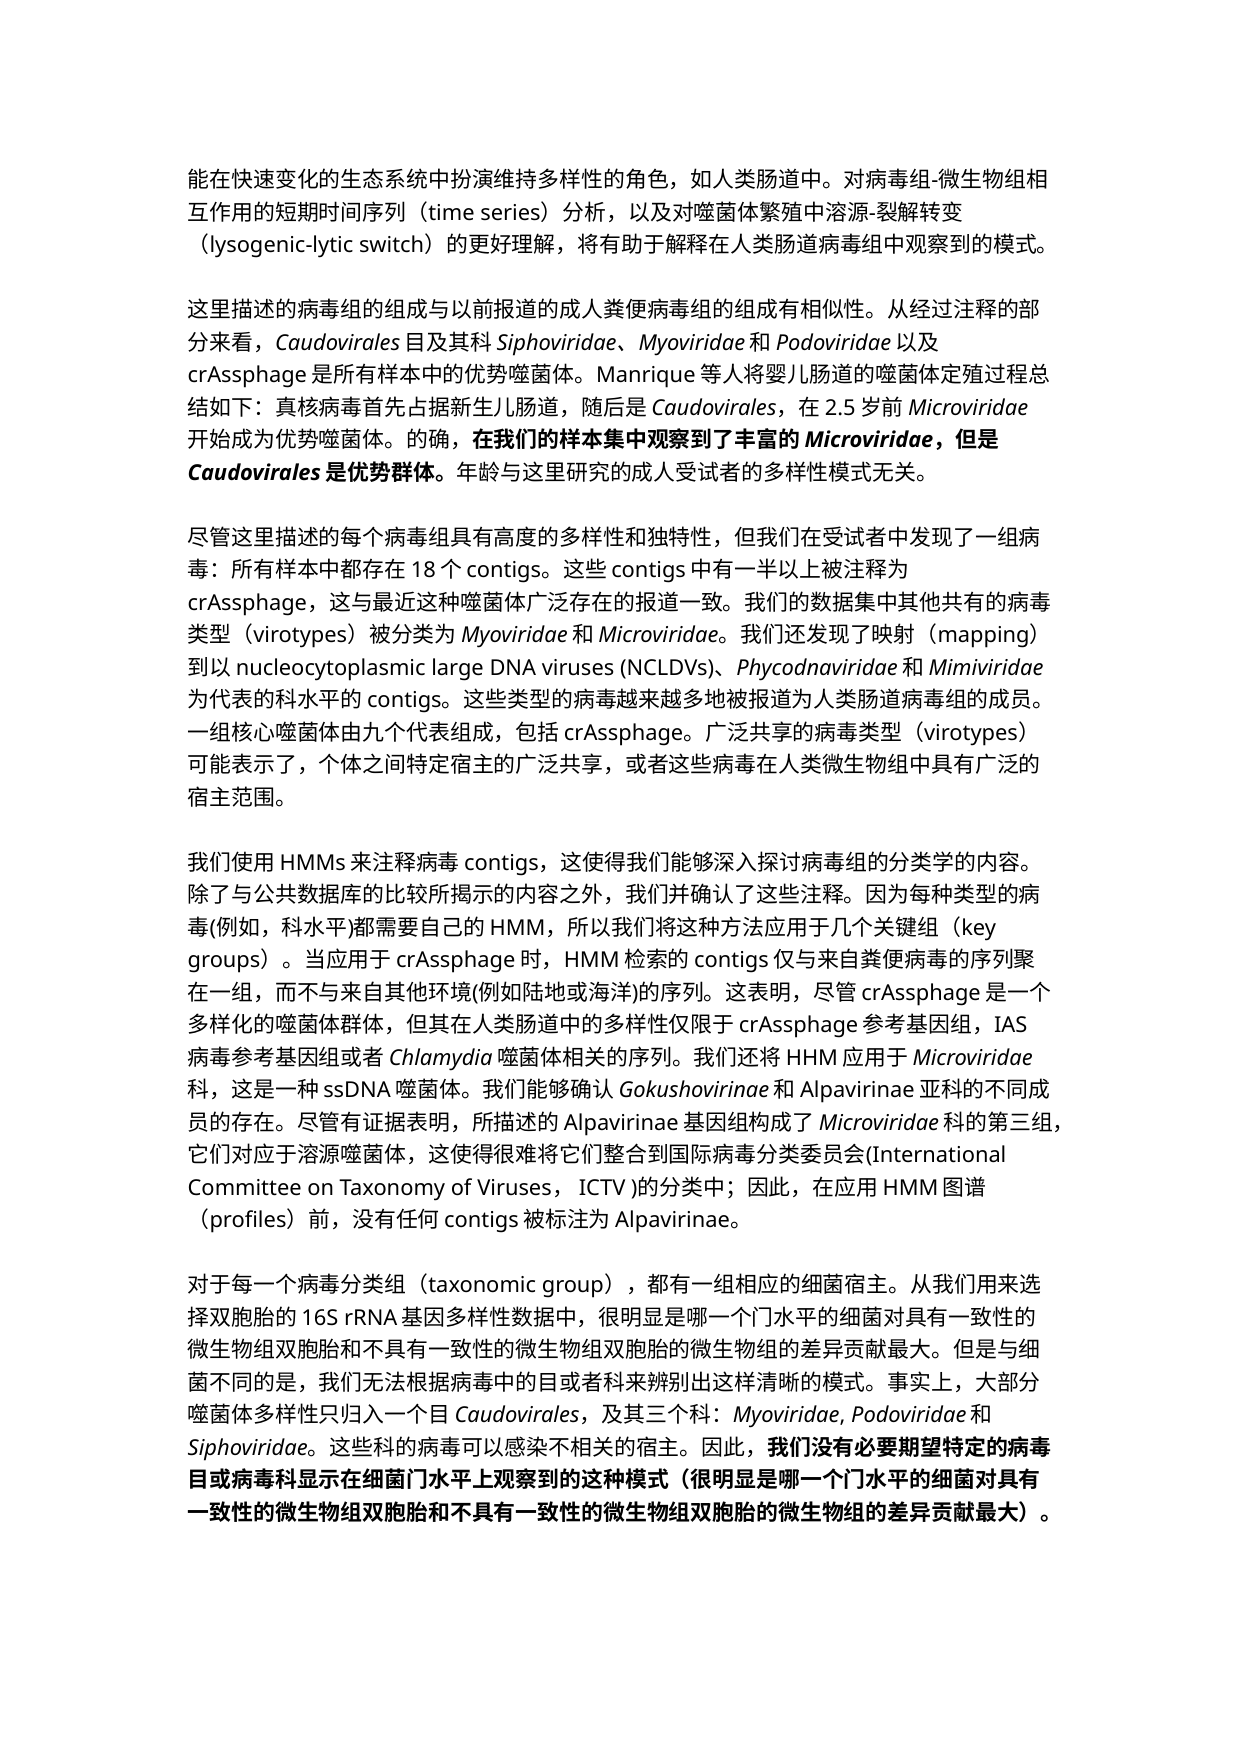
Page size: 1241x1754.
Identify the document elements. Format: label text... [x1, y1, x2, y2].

text 我们使用HMMs来注释病毒contigs，这使得我们能够深入探讨病毒组的分类学的内容。除了与公共数据库的比较所揭示的内容之外，我们并确认了这些注释。因为每种类型的病毒(例如，科水平)都需要自己的HMM，所以我们将这种方法应用于几个关键组（key groups）。当应用于crAssphage时，HMM检索的contigs仅与来自粪便病毒的序列聚在一组，而不与来自其他环境(例如陆地或海洋)的序列。这表明，尽管crAssphage是一个多样化的噬菌体群体，但其在人类肠道中的多样性仅限于crAssphage参考基因组，IAS病毒参考基因组或者Chlamydia噬菌体相关的序列。我们还将HHM应用于Microviridae科，这是一种ssDNA噬菌体。我们能够确认Gokushovirinae和Alpavirinae亚科的不同成员的存在。尽管有证据表明，所描述的Alpavirinae基因组构成了Microviridae科的第三组，它们对应于溶源噬菌体，这使得很难将它们整合到国际病毒分类委员会(International Committee on Taxonomy of Viruses， ICTV )的分类中；因此，在应用HMM图谱（profiles）前，没有任何contigs被标注为Alpavirinae。 [187, 844, 1053, 1234]
text 尽管这里描述的每个病毒组具有高度的多样性和独特性，但我们在受试者中发现了一组病毒：所有样本中都存在18个contigs。这些contigs中有一半以上被注释为crAssphage，这与最近这种噬菌体广泛存在的报道一致。我们的数据集中其他共有的病毒类型（virotypes）被分类为Myoviridae和Microviridae。我们还发现了映射（mapping）到以nucleocytoplasmic large DNA viruses (NCLDVs)、Phycodnaviridae和Mimiviridae为代表的科水平的contigs。这些类型的病毒越来越多地被报道为人类肠道病毒组的成员。一组核心噬菌体由九个代表组成，包括crAssphage。广泛共享的病毒类型（virotypes）可能表示了，个体之间特定宿主的广泛共享，或者这些病毒在人类微生物组中具有广泛的宿主范围。 [187, 519, 1053, 812]
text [187, 162, 1053, 259]
text 这里描述的病毒组的组成与以前报道的成人粪便病毒组的组成有相似性。从经过注释的部分来看，Caudovirales目及其科Siphoviridae、Myoviridae和Podoviridae以及crAssphage是所有样本中的优势噬菌体。Manrique等人将婴儿肠道的噬菌体定殖过程总结如下：真核病毒首先占据新生儿肠道，随后是Caudovirales，在2.5岁前Microviridae开始成为优势噬菌体。的确，在我们的样本集中观察到了丰富的Microviridae，但是Caudovirales是优势群体。年龄与这里研究的成人受试者的多样性模式无关。 [187, 292, 1053, 487]
text 对于每一个病毒分类组（taxonomic group），都有一组相应的细菌宿主。从我们用来选择双胞胎的16S rRNA基因多样性数据中，很明显是哪一个门水平的细菌对具有一致性的微生物组双胞胎和不具有一致性的微生物组双胞胎的微生物组的差异贡献最大。但是与细菌不同的是，我们无法根据病毒中的目或者科来辨别出这样清晰的模式。事实上，大部分噬菌体多样性只归入一个目Caudovirales，及其三个科：Myoviridae, Podoviridae和Siphoviridae。这些科的病毒可以感染不相关的宿主。因此，我们没有必要期望特定的病毒目或病毒科显示在细菌门水平上观察到的这种模式（很明显是哪一个门水平的细菌对具有一致性的微生物组双胞胎和不具有一致性的微生物组双胞胎的微生物组的差异贡献最大）。 [187, 1267, 1053, 1527]
